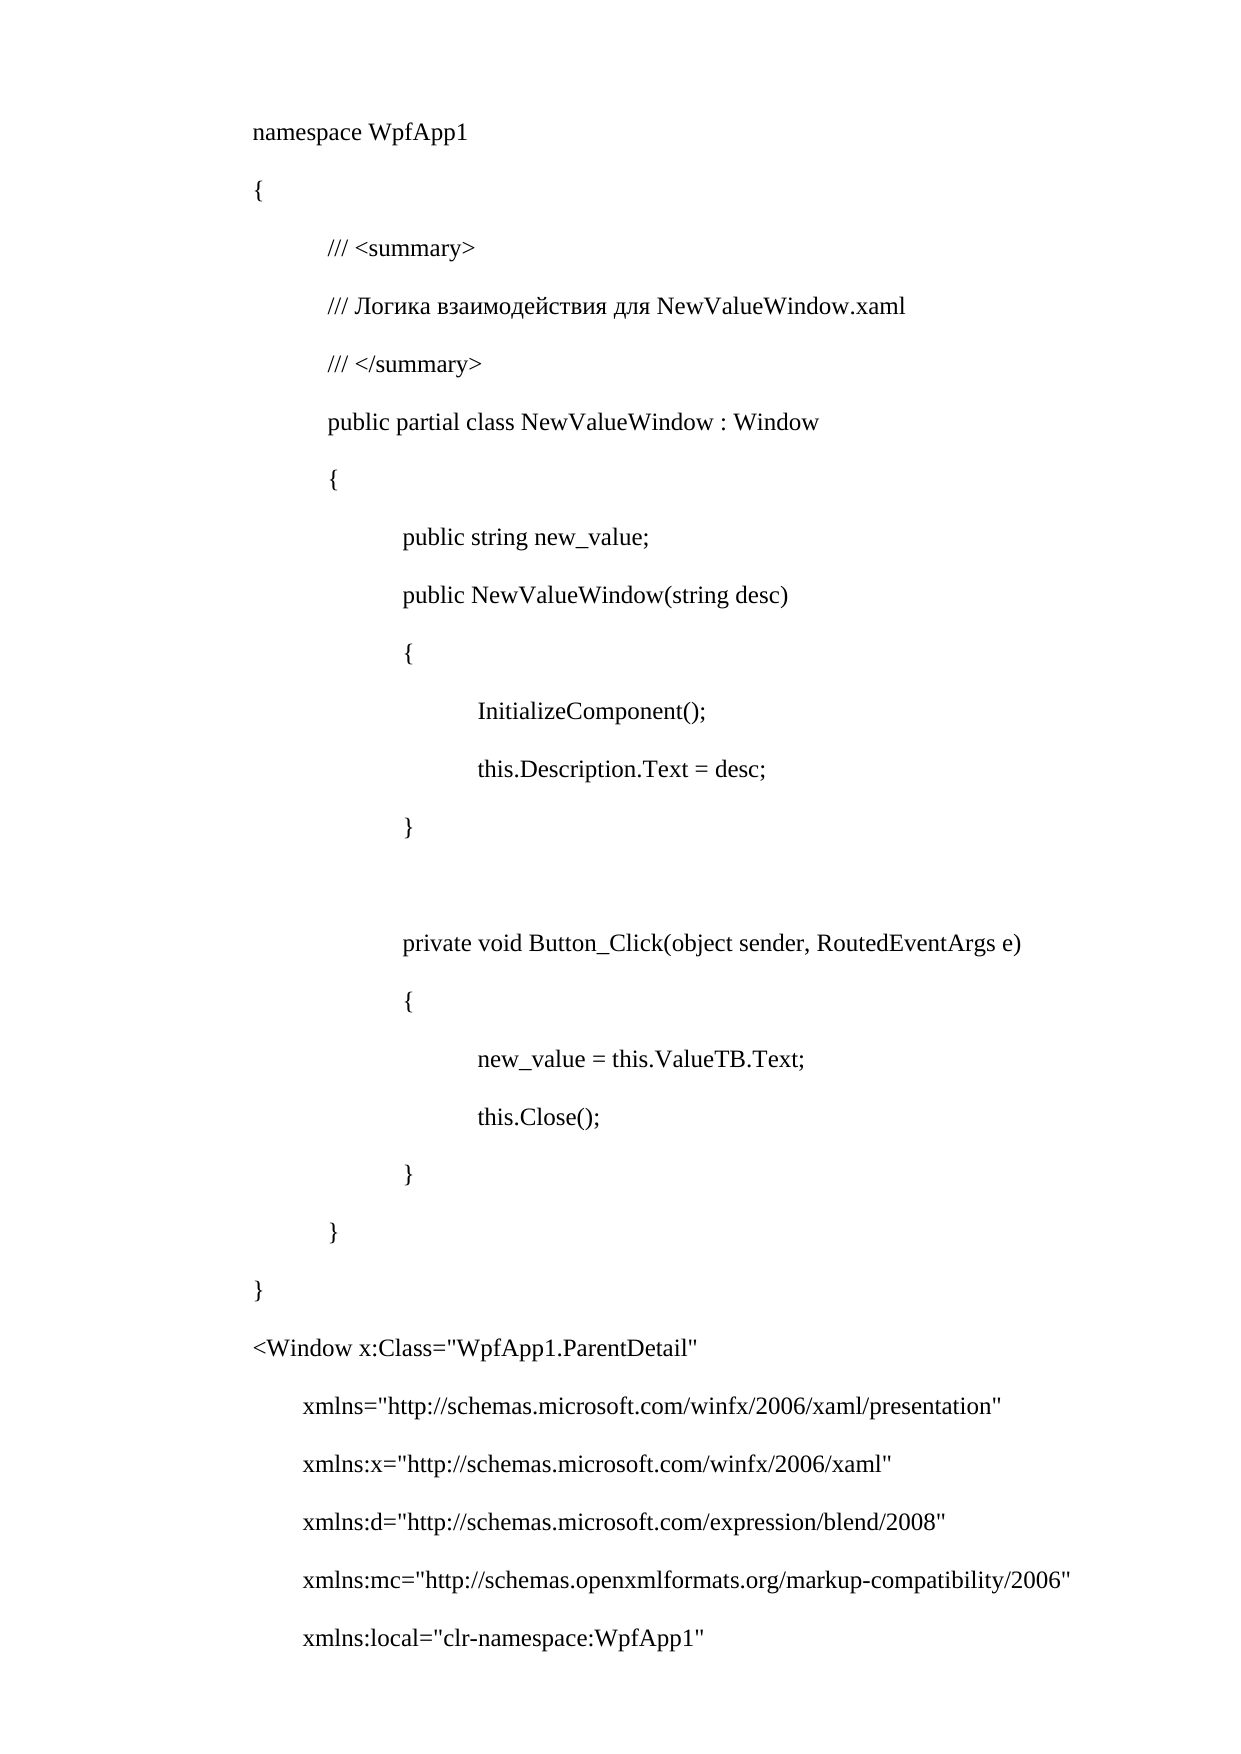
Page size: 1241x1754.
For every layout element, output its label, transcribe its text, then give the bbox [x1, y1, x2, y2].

text private void Button_Click(object sender, RoutedEventArgs e) [177, 928, 1181, 957]
text InitializeComponent(); [177, 696, 1181, 725]
text } [177, 812, 1181, 841]
text /// </summary> [177, 349, 1181, 377]
text { [177, 464, 1181, 493]
text new_value = this.ValueTB.Text; [177, 1044, 1181, 1072]
text public NewValueWindow(string desc) [177, 580, 1181, 609]
text this.Description.Text = desc; [177, 754, 1181, 783]
text xmlns:local="clr-namespace:WpfApp1" [177, 1623, 1181, 1652]
text xmlns="http://schemas.microsoft.com/winfx/2006/xaml/presentation" [177, 1391, 1181, 1420]
text xmlns:d="http://schemas.microsoft.com/expression/blend/2008" [177, 1507, 1181, 1536]
text /// <summary> [177, 233, 1181, 262]
text namespace WpfApp1 [177, 117, 1181, 146]
text } [177, 1275, 1181, 1304]
text { [177, 986, 1181, 1014]
text xmlns:x="http://schemas.microsoft.com/winfx/2006/xaml" [177, 1449, 1181, 1478]
text <Window x:Class="WpfApp1.ParentDetail" [177, 1333, 1181, 1362]
text { [177, 175, 1181, 204]
text /// Логика взаимодействия для NewValueWindow.xaml [177, 291, 1181, 319]
text } [177, 1217, 1181, 1246]
text xmlns:mc="http://schemas.openxmlformats.org/markup-compatibility/2006" [177, 1565, 1181, 1594]
text { [177, 638, 1181, 667]
text } [177, 1159, 1181, 1188]
text public partial class NewValueWindow : Window [177, 407, 1181, 435]
text public string new_value; [177, 522, 1181, 551]
text this.Close(); [177, 1102, 1181, 1130]
